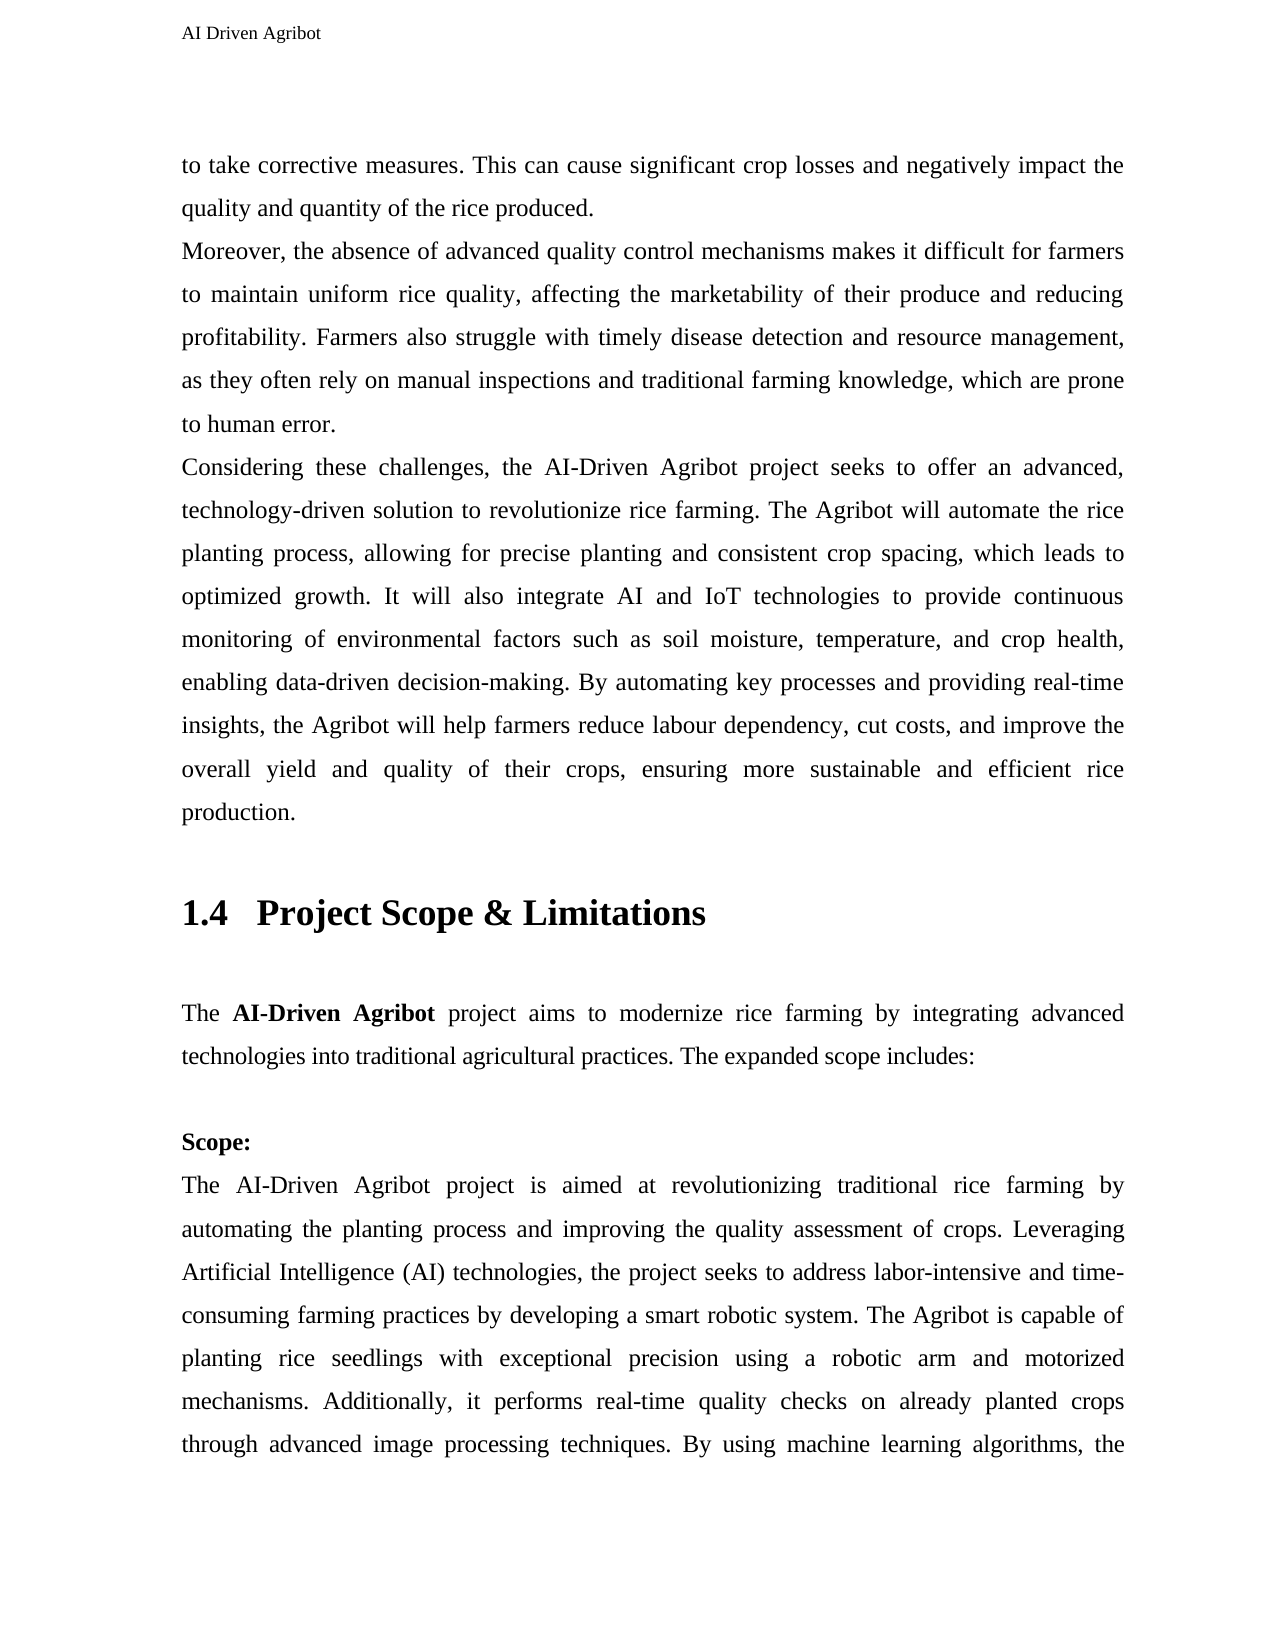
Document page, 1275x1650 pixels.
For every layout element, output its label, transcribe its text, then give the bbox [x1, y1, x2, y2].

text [181, 150, 1125, 222]
text Moreover, the absence of advanced quality control mechanisms makes it difficult for farmers to maintain uniform rice quality, affecting the marketability of their produce and reducing profitability. Farmers also struggle with timely disease detection and resource management, as they often rely on manual inspections and traditional farming knowledge, which are prone to human error. [181, 236, 1125, 437]
text The AI-Driven Agribot project aims to modernize rice farming by integrating advanced technologies into traditional agricultural practices. The expanded scope includes: [181, 998, 1125, 1070]
text Considering these challenges, the AI-Driven Agribot project seeks to offer an advanced, technology-driven solution to revolutionize rice farming. The Agribot will automate the rice planting process, allowing for precise planting and consistent crop spacing, which leads to optimized growth. It will also integrate AI and IoT technologies to provide continuous monitoring of environmental factors such as soil moisture, temperature, and crop health, enabling data-driven decision-making. By automating key processes and providing real-time insights, the Agribot will help farmers reduce labour dependency, cut costs, and improve the overall yield and quality of their crops, ensuring more sustainable and efficient rice production. 1.4 Project Scope & Limitations [181, 452, 1125, 933]
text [181, 1127, 1125, 1458]
